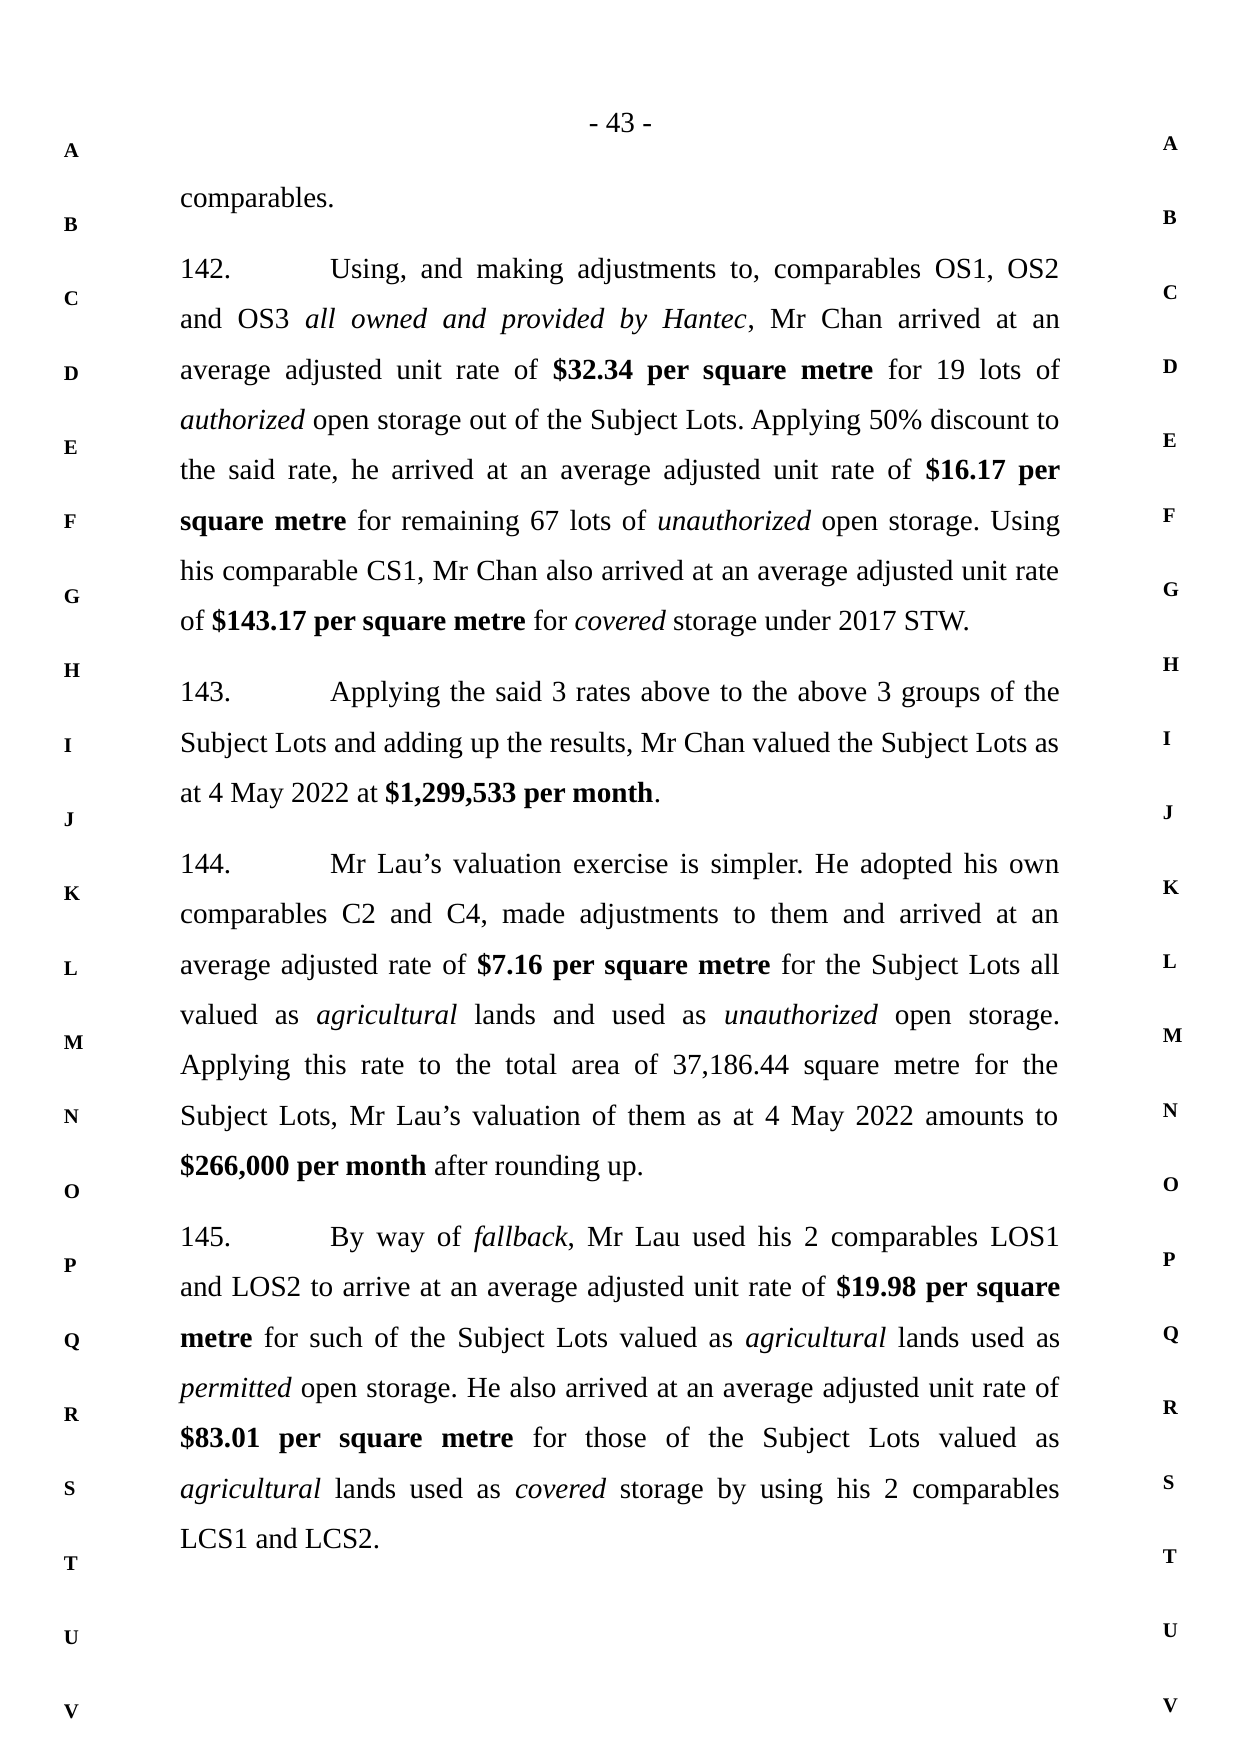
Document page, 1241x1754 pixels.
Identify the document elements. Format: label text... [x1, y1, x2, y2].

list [180, 180, 1060, 213]
list Using, and making adjustments to, comparables OS1, OS2 and OS3 all owned and provided by Hantec, Mr Chan arrived at an average adjusted unit rate of $32.34 per square metre for 19 lots of authorized open storage out of the Subject Lots. Applying 50% discount to the said rate, he arrived at an average adjusted unit rate of $16.17 per square metre for remaining 67 lots of unauthorized open storage. Using his comparable CS1, Mr Chan also arrived at an average adjusted unit rate of $143.17 per square metre for covered storage under 2017 STW. [180, 251, 1060, 637]
list By way of fallback, Mr Lau used his 2 comparables LOS1 and LOS2 to arrive at an average adjusted unit rate of $19.98 per square metre for such of the Subject Lots valued as agricultural lands used as permitted open storage. He also arrived at an average adjusted unit rate of $83.01 per square metre for those of the Subject Lots valued as agricultural lands used as covered storage by using his 2 comparables LCS1 and LCS2. [180, 1219, 1060, 1555]
list Mr Lau’s valuation exercise is simpler. He adopted his own comparables C2 and C4, made adjustments to them and arrived at an average adjusted rate of $7.16 per square metre for the Subject Lots all valued as agricultural lands and used as unauthorized open storage. Applying this rate to the total area of 37,186.44 square metre for the Subject Lots, Mr Lau’s valuation of them as at 4 May 2022 amounts to $266,000 per month after rounding up. [180, 846, 1060, 1182]
list Applying the said 3 rates above to the above 3 groups of the Subject Lots and adding up the results, Mr Chan valued the Subject Lots as at 4 May 2022 at $1,299,533 per month. [180, 674, 1060, 809]
